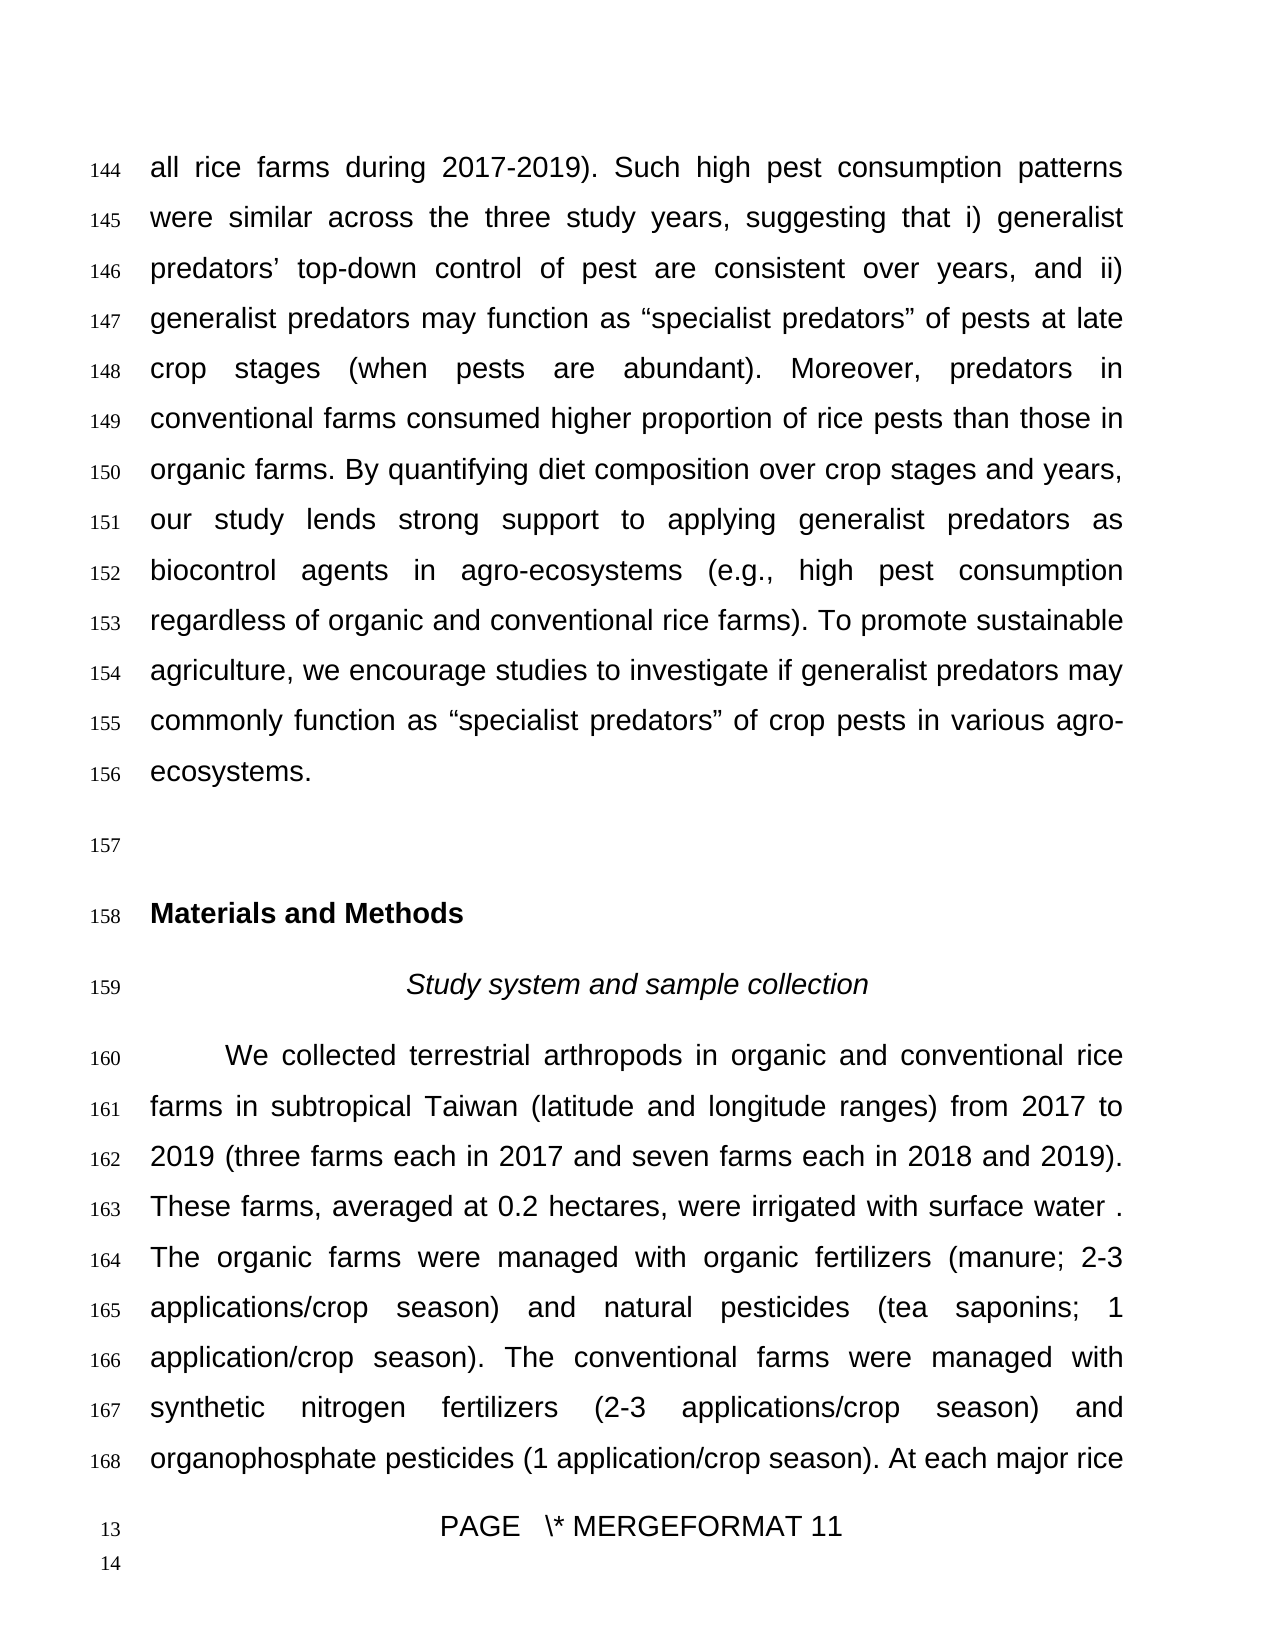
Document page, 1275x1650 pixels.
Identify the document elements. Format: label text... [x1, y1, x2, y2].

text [150, 1038, 1125, 1474]
text Materials and Methods [150, 896, 1125, 929]
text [150, 150, 1125, 787]
text Study system and sample collection [150, 967, 1125, 1001]
